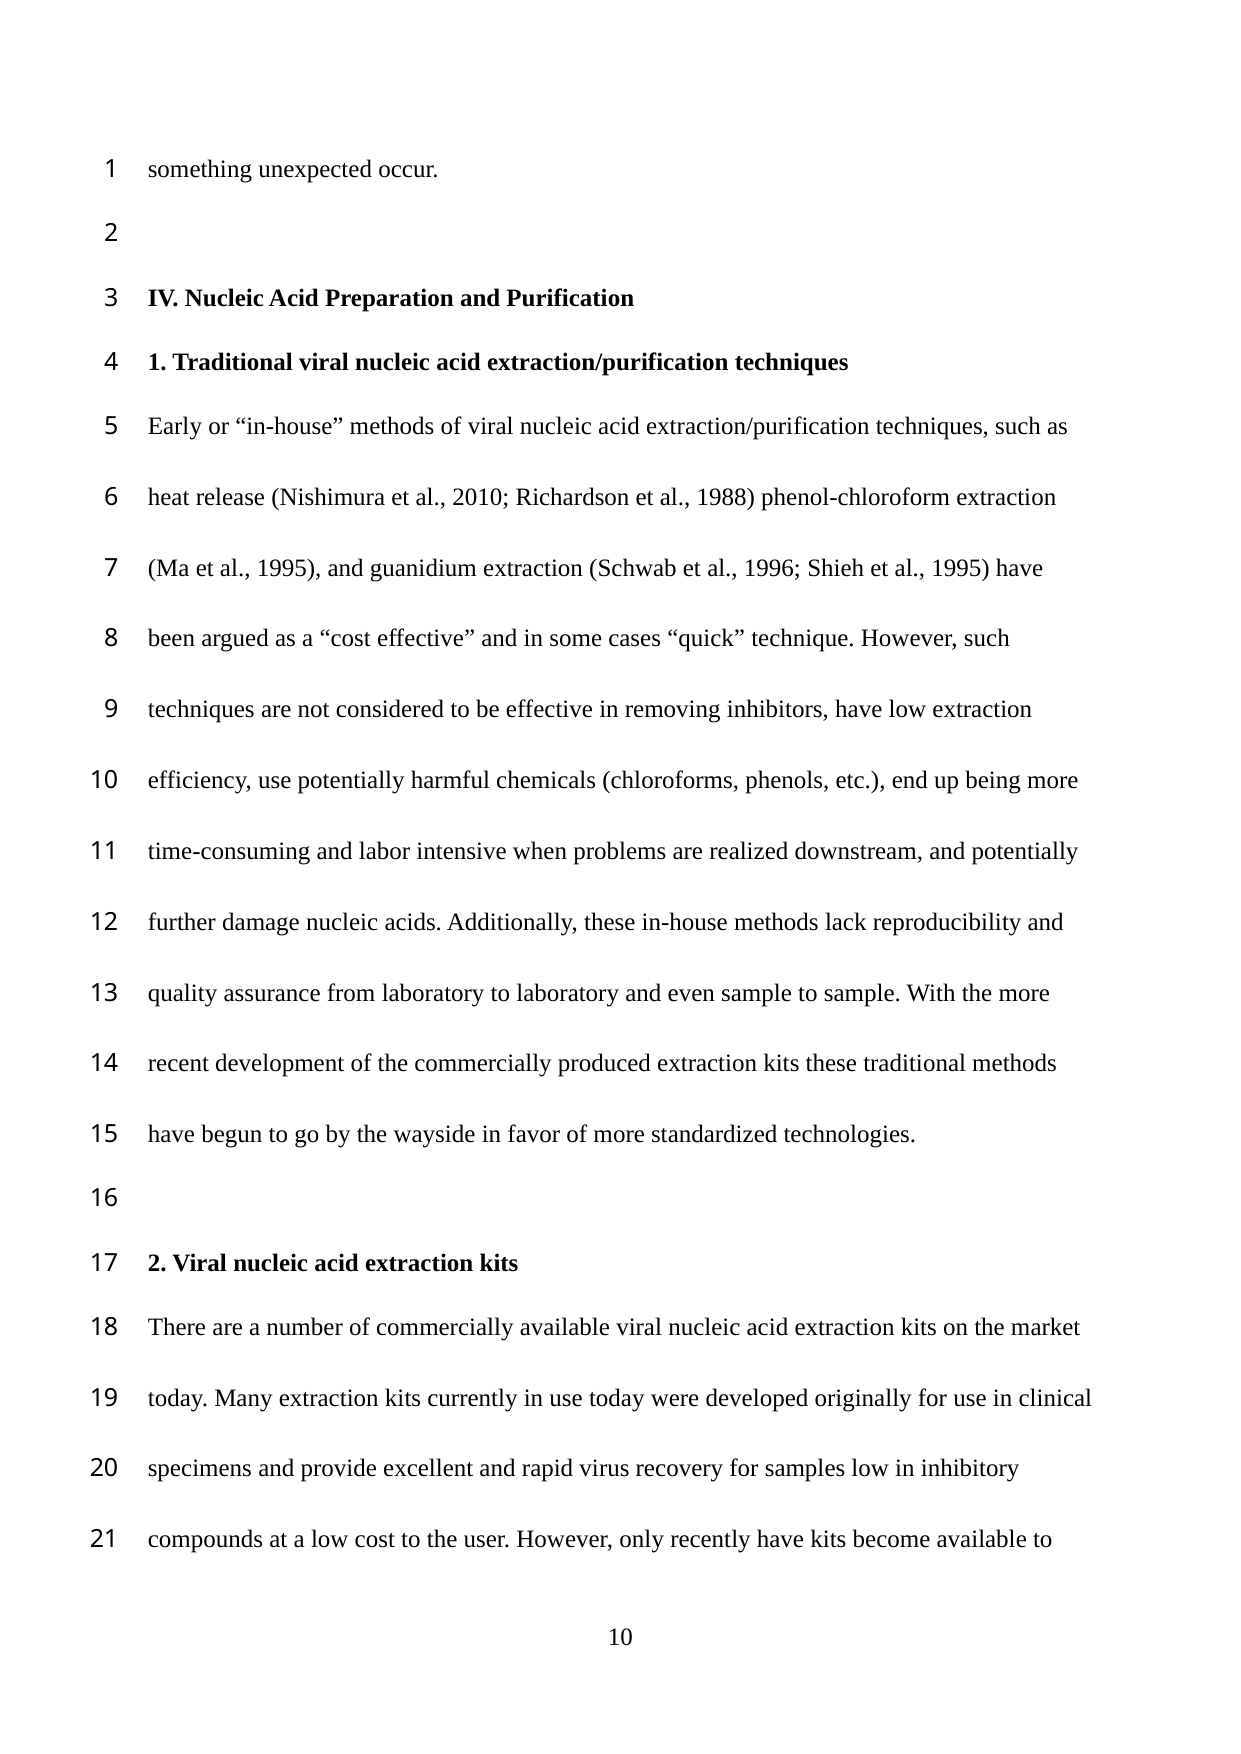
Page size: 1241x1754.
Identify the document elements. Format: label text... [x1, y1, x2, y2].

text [148, 1308, 1092, 1556]
text Early or “in-house” methods of viral nucleic acid extraction/purification techniques, such as heat release (Nishimura et al., 2010; Richardson et al., 1988) phenol-chloroform extraction (Ma et al., 1995), and guanidium extraction (Schwab et al., 1996; Shieh et al., 1995) have been argued as a “cost effective” and in some cases “quick” technique. However, such techniques are not considered to be effective in removing inhibitors, have low extraction efficiency, use potentially harmful chemicals (chloroforms, phenols, etc.), end up being more time-consuming and labor intensive when problems are realized downstream, and potentially further damage nucleic acids. Additionally, these in-house methods lack reproducibility and quality assurance from laboratory to laboratory and even sample to sample. With the more recent development of the commercially produced extraction kits these traditional methods have begun to go by the wayside in favor of more standardized technologies. [148, 408, 1092, 1151]
text 1. Traditional viral nucleic acid extraction/purification techniques [148, 343, 1092, 379]
text 2. Viral nucleic acid extraction kits [148, 1244, 1092, 1280]
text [148, 151, 1092, 186]
text IV. Nucleic Acid Preparation and Purification [148, 279, 1092, 315]
